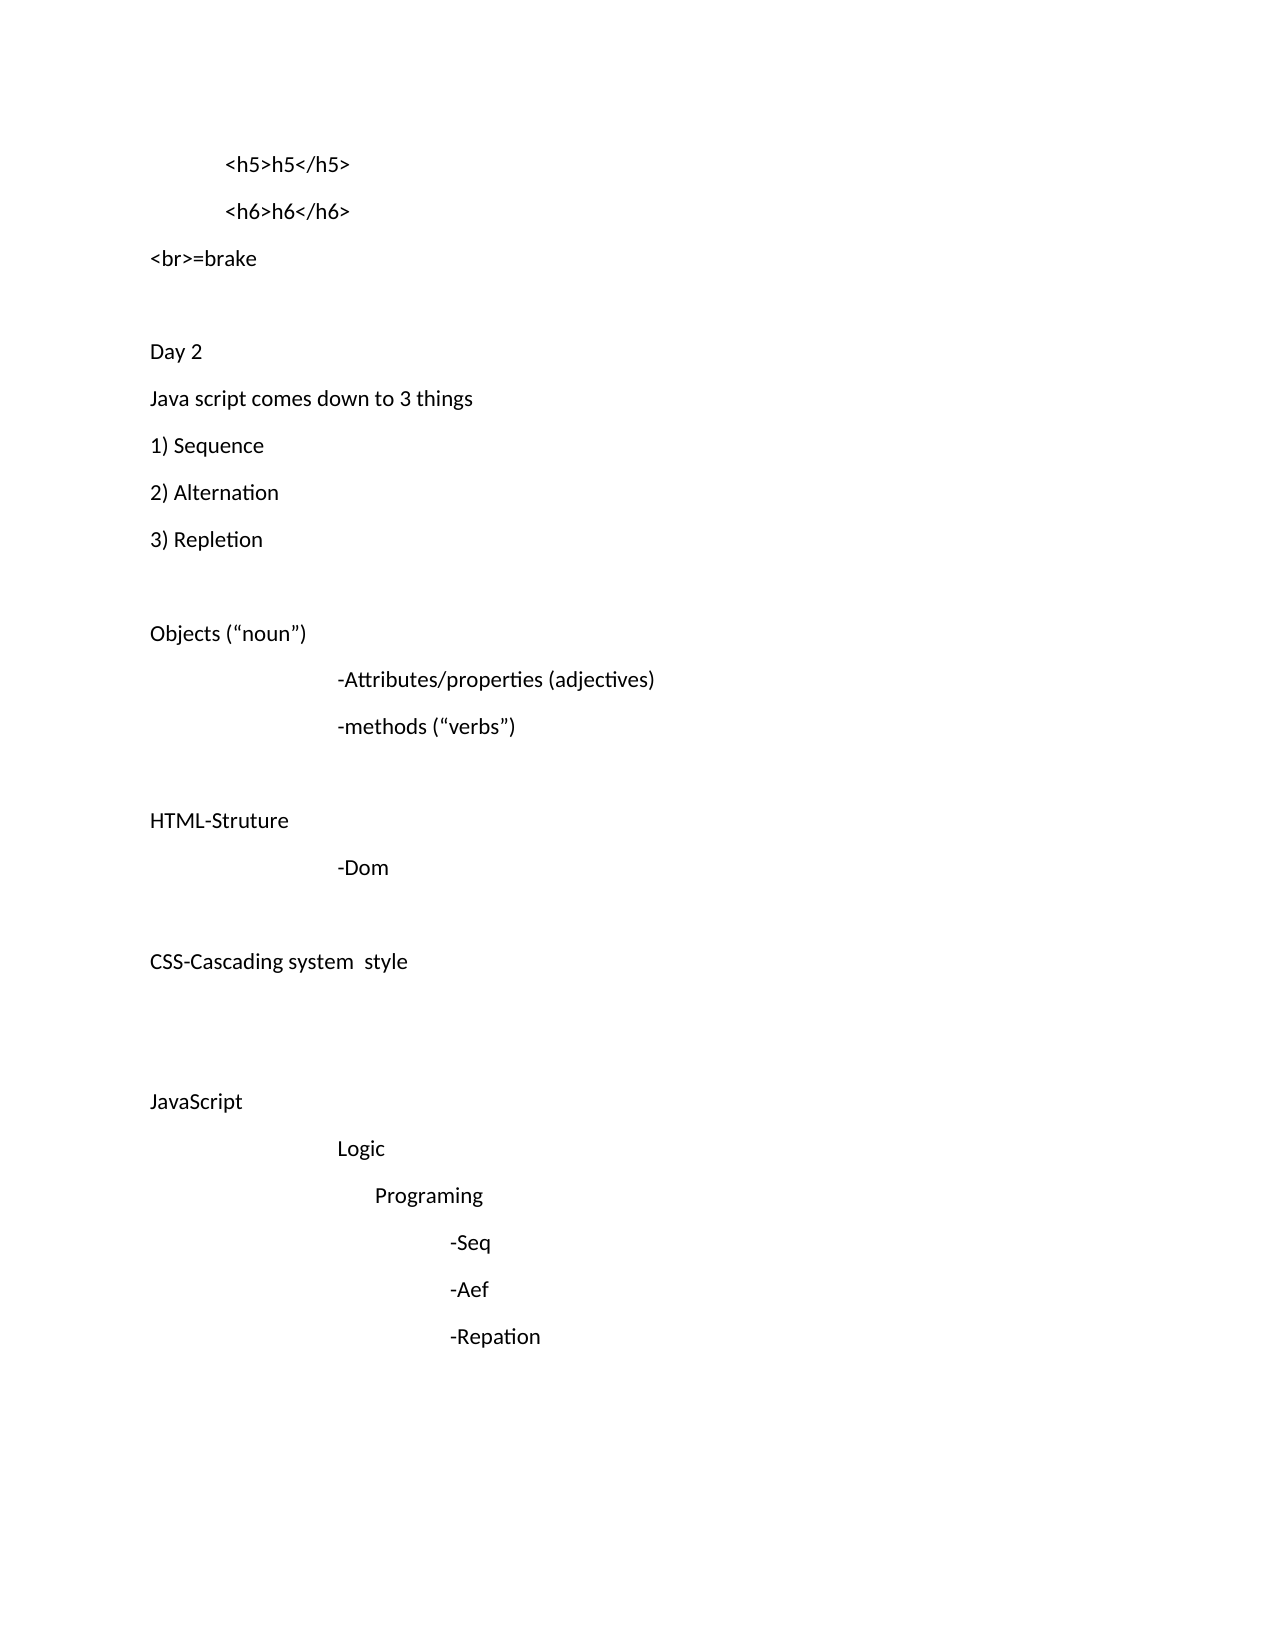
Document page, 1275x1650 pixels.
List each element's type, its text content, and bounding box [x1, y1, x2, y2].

text <br>=brake [150, 244, 1125, 272]
text 1) Sequence [150, 431, 1125, 459]
text <h6>h6</h6> [150, 197, 1125, 225]
text -Aef [150, 1275, 1125, 1303]
text 3) Repletion [150, 525, 1125, 553]
text Objects (“noun”) [150, 619, 1125, 647]
text -methods (“verbs”) [150, 712, 1125, 741]
text Programing [150, 1181, 1125, 1209]
text Logic [150, 1134, 1125, 1162]
text <h5>h5</h5> [150, 150, 1125, 178]
text JavaScript [150, 1087, 1125, 1116]
text -Seq [150, 1228, 1125, 1256]
text -Repation [150, 1322, 1125, 1350]
text -Attributes/properties (adjectives) [150, 666, 1125, 694]
text Java script comes down to 3 things [150, 384, 1125, 412]
text 2) Alternation [150, 478, 1125, 506]
text -Dom [150, 853, 1125, 881]
text HTML-Struture [150, 806, 1125, 834]
text CSS-Cascading system style [150, 947, 1125, 975]
text Day 2 [150, 337, 1125, 366]
